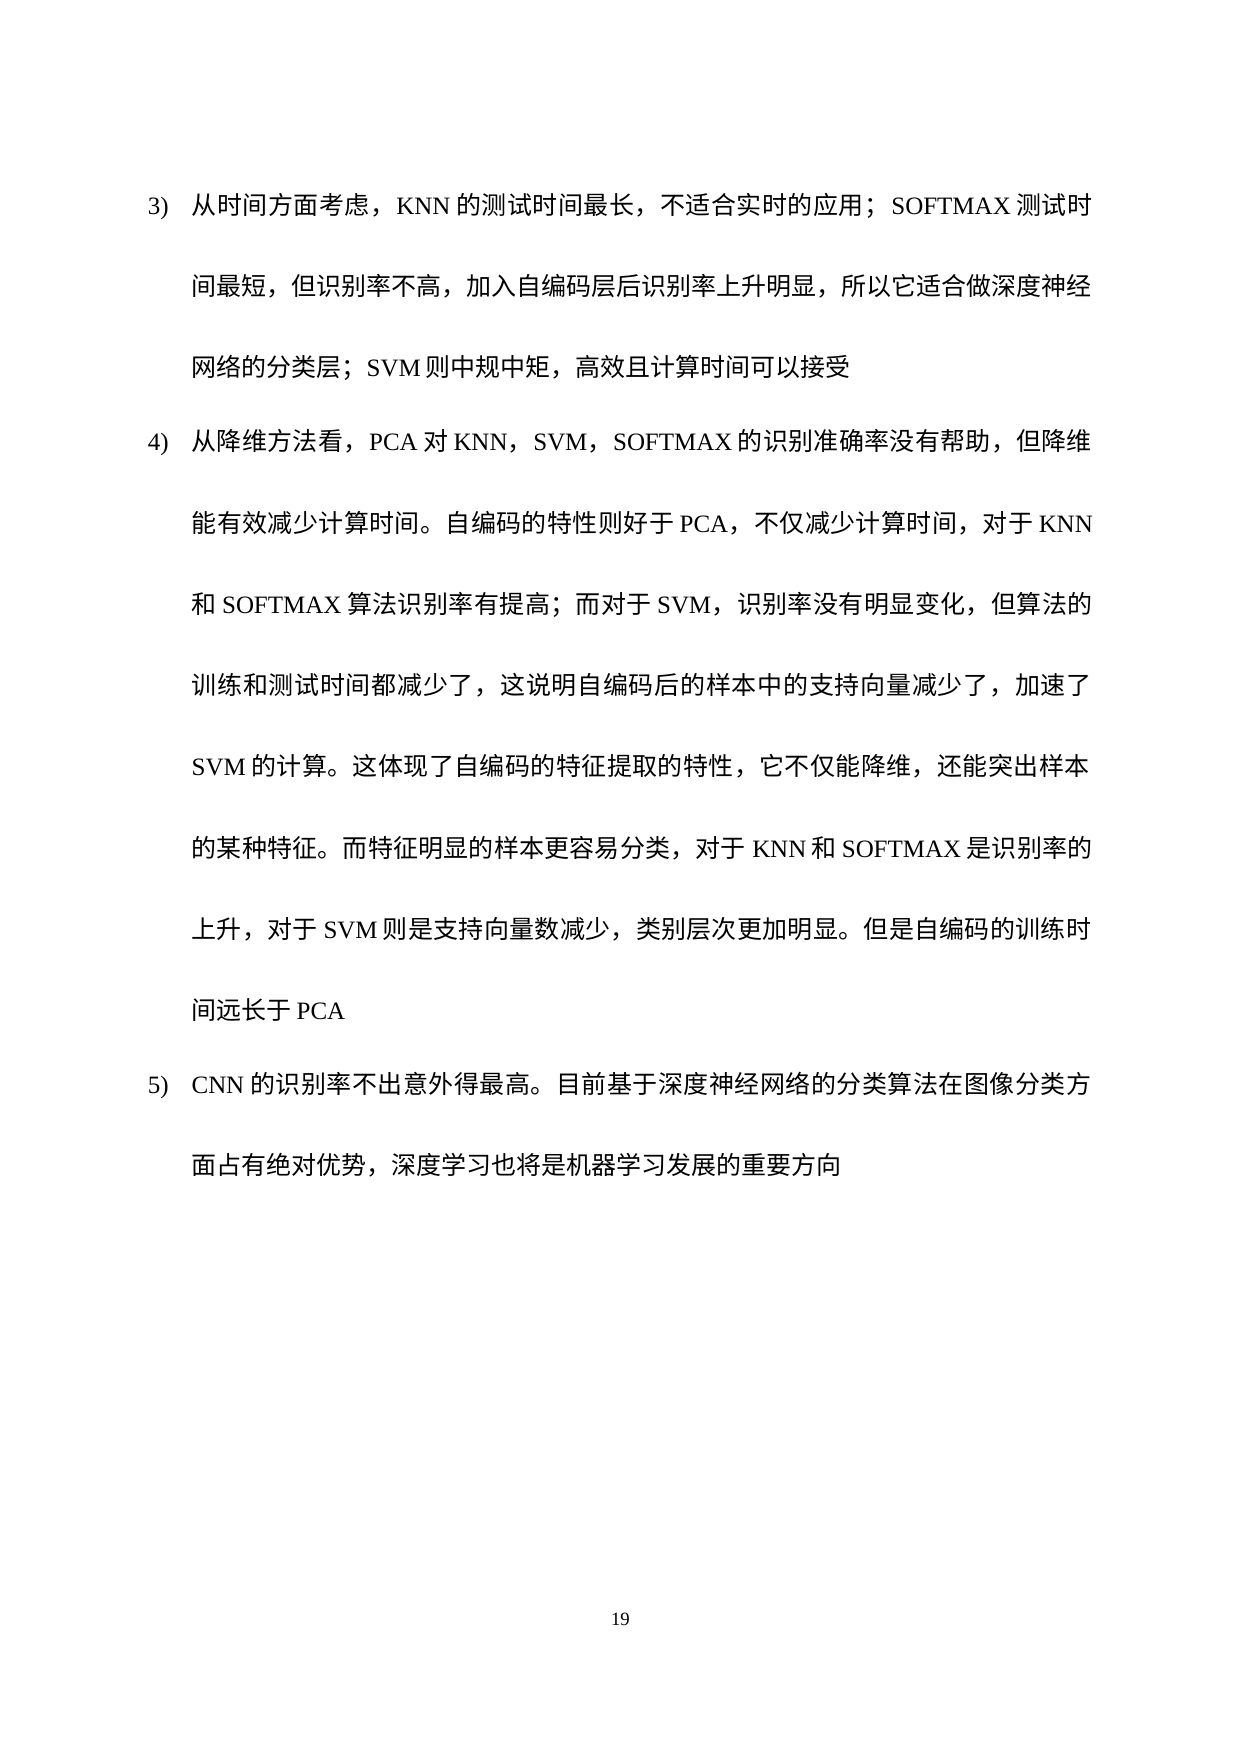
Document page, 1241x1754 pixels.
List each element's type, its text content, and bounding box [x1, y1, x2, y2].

list CNN的识别率不出意外得最高。目前基于深度神经网络的分类算法在图像分类方面占有绝对优势，深度学习也将是机器学习发展的重要方向 [148, 1050, 1092, 1196]
list 从降维方法看，PCA对KNN，SVM，SOFTMAX的识别准确率没有帮助，但降维能有效减少计算时间。自编码的特性则好于PCA，不仅减少计算时间，对于KNN和SOFTMAX算法识别率有提高；而对于SVM，识别率没有明显变化，但算法的训练和测试时间都减少了，这说明自编码后的样本中的支持向量减少了，加速了SVM的计算。这体现了自编码的特征提取的特性，它不仅能降维，还能突出样本的某种特征。而特征明显的样本更容易分类，对于KNN和SOFTMAX是识别率的上升，对于SVM则是支持向量数减少，类别层次更加明显。但是自编码的训练时间远长于PCA [148, 407, 1092, 1041]
list 从时间方面考虑，KNN的测试时间最长，不适合实时的应用；SOFTMAX测试时间最短，但识别率不高，加入自编码层后识别率上升明显，所以它适合做深度神经网络的分类层；SVM则中规中矩，高效且计算时间可以接受 [148, 171, 1092, 398]
